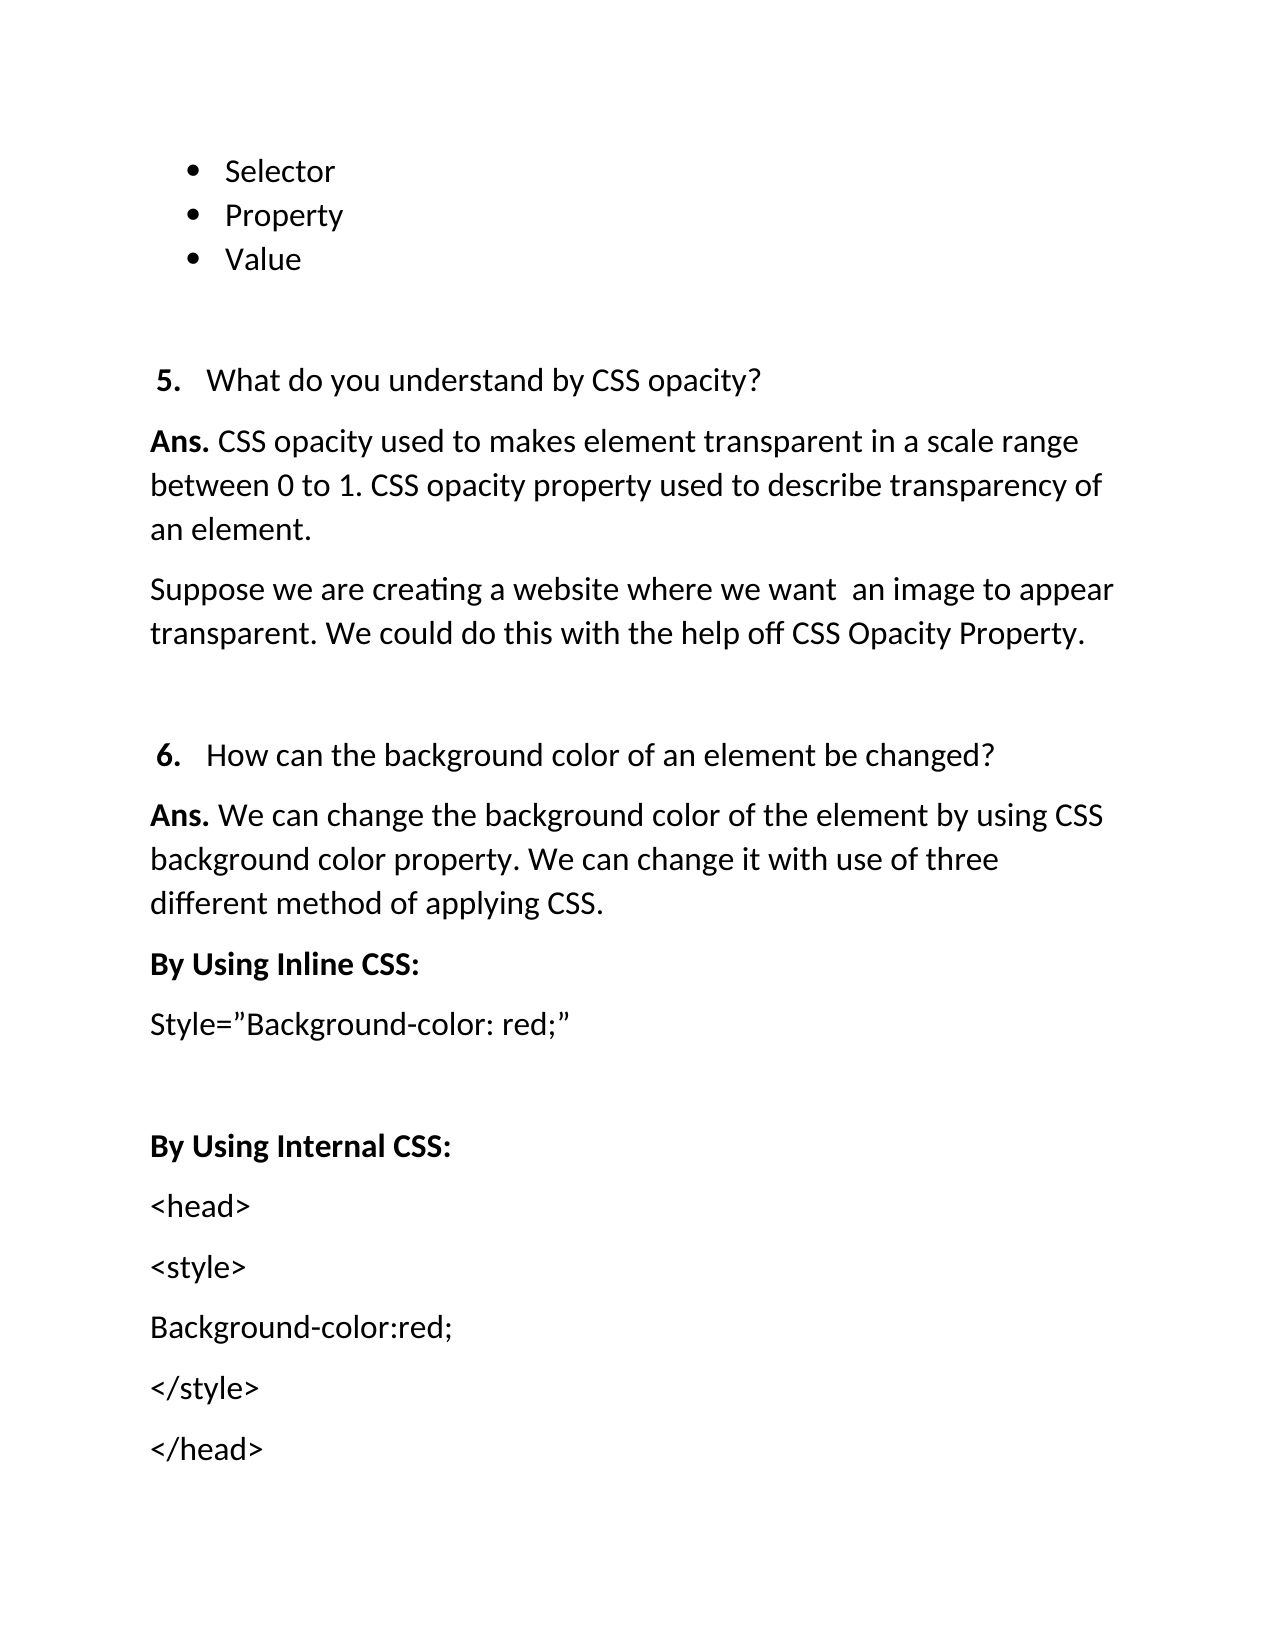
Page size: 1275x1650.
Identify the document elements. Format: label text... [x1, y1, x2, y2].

text By Using Internal CSS: [150, 1124, 1125, 1165]
list Value [187, 238, 1125, 279]
text By Using Inline CSS: [150, 943, 1125, 983]
text </head> [150, 1428, 1125, 1468]
text </style> [150, 1367, 1125, 1408]
list How can the background color of an element be changed? [169, 733, 1125, 774]
list What do you understand by CSS opacity? [169, 359, 1125, 400]
text <head> [150, 1185, 1125, 1226]
list Selector [187, 150, 1125, 191]
text Suppose we are creating a website where we want an image to appear transparent. We could do this with the help off CSS Opacity Property. [150, 568, 1125, 653]
text <style> [150, 1246, 1125, 1287]
text Ans. CSS opacity used to makes element transparent in a scale range between 0 to 1. CSS opacity property used to describe transparency of an element. [150, 420, 1125, 548]
text Background-color:red; [150, 1306, 1125, 1347]
text Style=”Background-color: red;” [150, 1003, 1125, 1044]
text Ans. We can change the background color of the element by using CSS background color property. We can change it with use of three different method of applying CSS. [150, 794, 1125, 923]
list Property [187, 194, 1125, 235]
